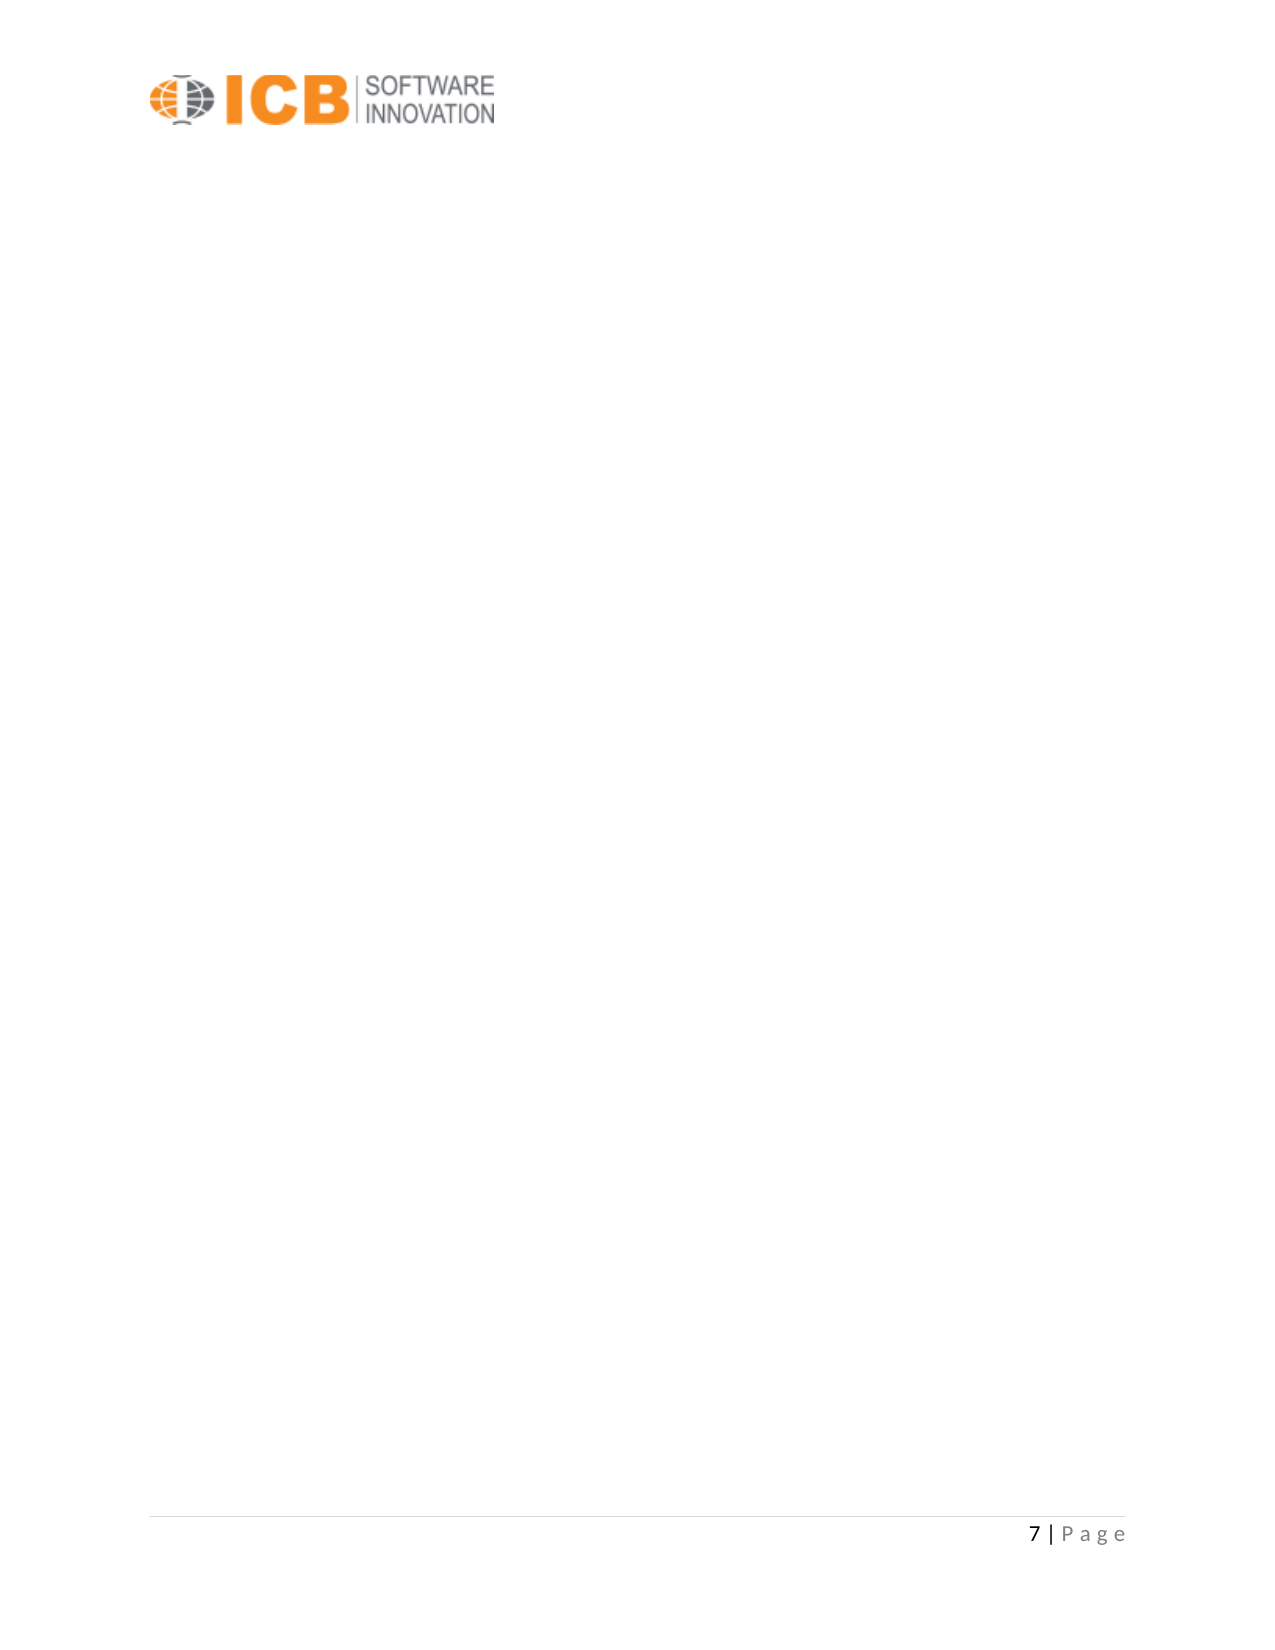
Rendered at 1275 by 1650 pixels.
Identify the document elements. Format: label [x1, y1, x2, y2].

picture [150, 75, 494, 125]
